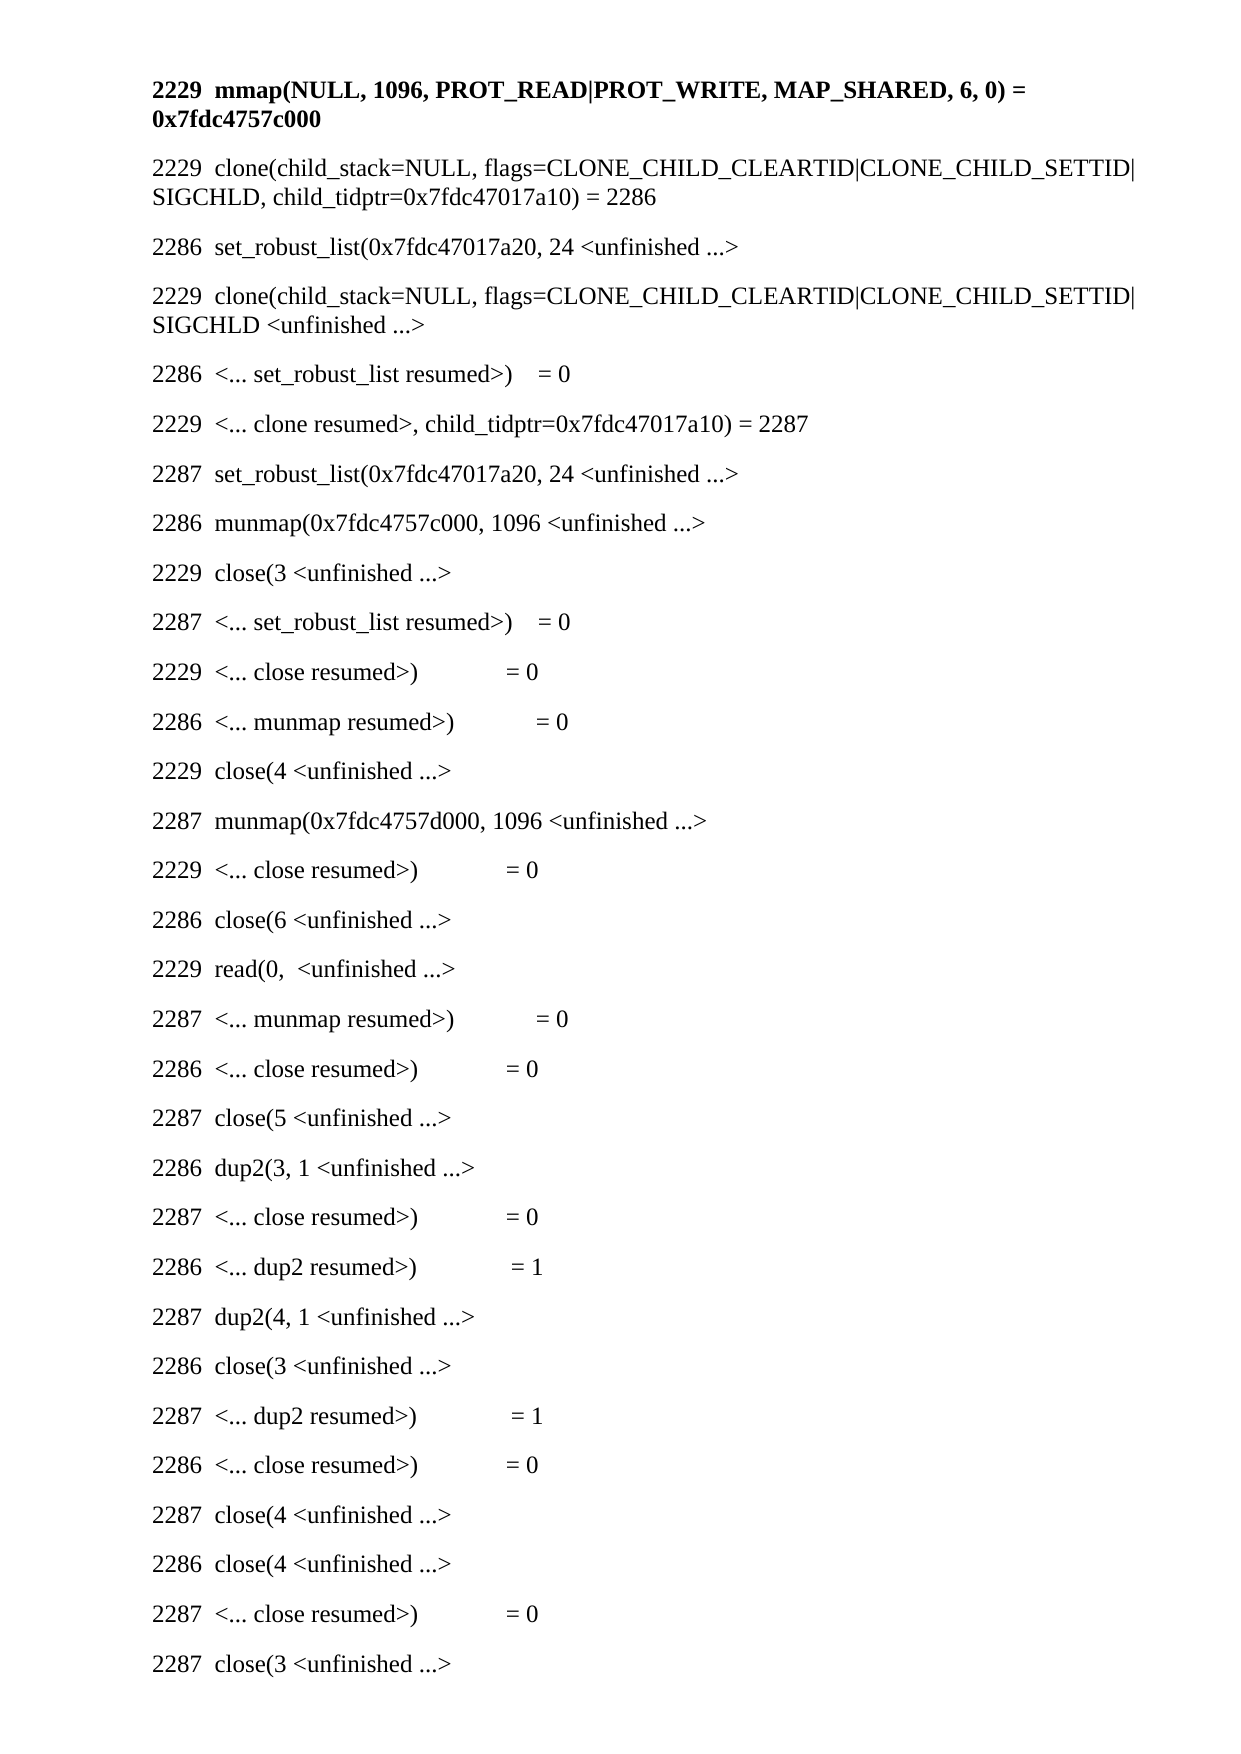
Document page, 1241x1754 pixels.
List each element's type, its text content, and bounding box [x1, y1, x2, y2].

text 2286 <... dup2 resumed>) = 1 [152, 1252, 1147, 1281]
text 2287 <... set_robust_list resumed>) = 0 [152, 607, 1147, 636]
text 2229 clone(child_stack=NULL, flags=CLONE_CHILD_CLEARTID|CLONE_CHILD_SETTID|SIGCHLD, child_tidptr=0x7fdc47017a10) = 2286 [152, 153, 1147, 211]
text 2229 <... close resumed>) = 0 [152, 657, 1147, 686]
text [152, 1599, 1147, 1628]
text 2287 <... munmap resumed>) = 0 [152, 1004, 1147, 1033]
text 2229 clone(child_stack=NULL, flags=CLONE_CHILD_CLEARTID|CLONE_CHILD_SETTID|SIGCHLD <unfinished ...> [152, 281, 1147, 339]
text 2229 <... clone resumed>, child_tidptr=0x7fdc47017a10) = 2287 [152, 409, 1147, 438]
text 2287 <... close resumed>) = 0 [152, 1202, 1147, 1231]
text 2286 close(4 <unfinished ...> [152, 1549, 1147, 1578]
text 2229 close(3 <unfinished ...> [152, 558, 1147, 587]
text 2287 close(5 <unfinished ...> [152, 1103, 1147, 1132]
text 2286 dup2(3, 1 <unfinished ...> [152, 1153, 1147, 1182]
text 2287 set_robust_list(0x7fdc47017a20, 24 <unfinished ...> [152, 459, 1147, 487]
text 2287 close(3 <unfinished ...> [152, 1649, 1147, 1677]
text 2229 <... close resumed>) = 0 [152, 855, 1147, 884]
text 2287 close(4 <unfinished ...> [152, 1500, 1147, 1529]
text 2287 munmap(0x7fdc4757d000, 1096 <unfinished ...> [152, 806, 1147, 834]
text 2286 <... close resumed>) = 0 [152, 1450, 1147, 1479]
text 2229 read(0, <unfinished ...> [152, 954, 1147, 983]
text 2286 close(6 <unfinished ...> [152, 905, 1147, 934]
text 2287 <... dup2 resumed>) = 1 [152, 1401, 1147, 1429]
text 2286 close(3 <unfinished ...> [152, 1351, 1147, 1380]
text 2287 dup2(4, 1 <unfinished ...> [152, 1302, 1147, 1330]
text 2286 set_robust_list(0x7fdc47017a20, 24 <unfinished ...> [152, 232, 1147, 260]
text 2229 close(4 <unfinished ...> [152, 756, 1147, 785]
text 2286 munmap(0x7fdc4757c000, 1096 <unfinished ...> [152, 508, 1147, 537]
text 2286 <... close resumed>) = 0 [152, 1054, 1147, 1082]
text 2229 mmap(NULL, 1096, PROT_READ|PROT_WRITE, MAP_SHARED, 6, 0) = 0x7fdc4757c000 [152, 75, 1147, 132]
text 2286 <... munmap resumed>) = 0 [152, 707, 1147, 735]
text 2286 <... set_robust_list resumed>) = 0 [152, 359, 1147, 388]
